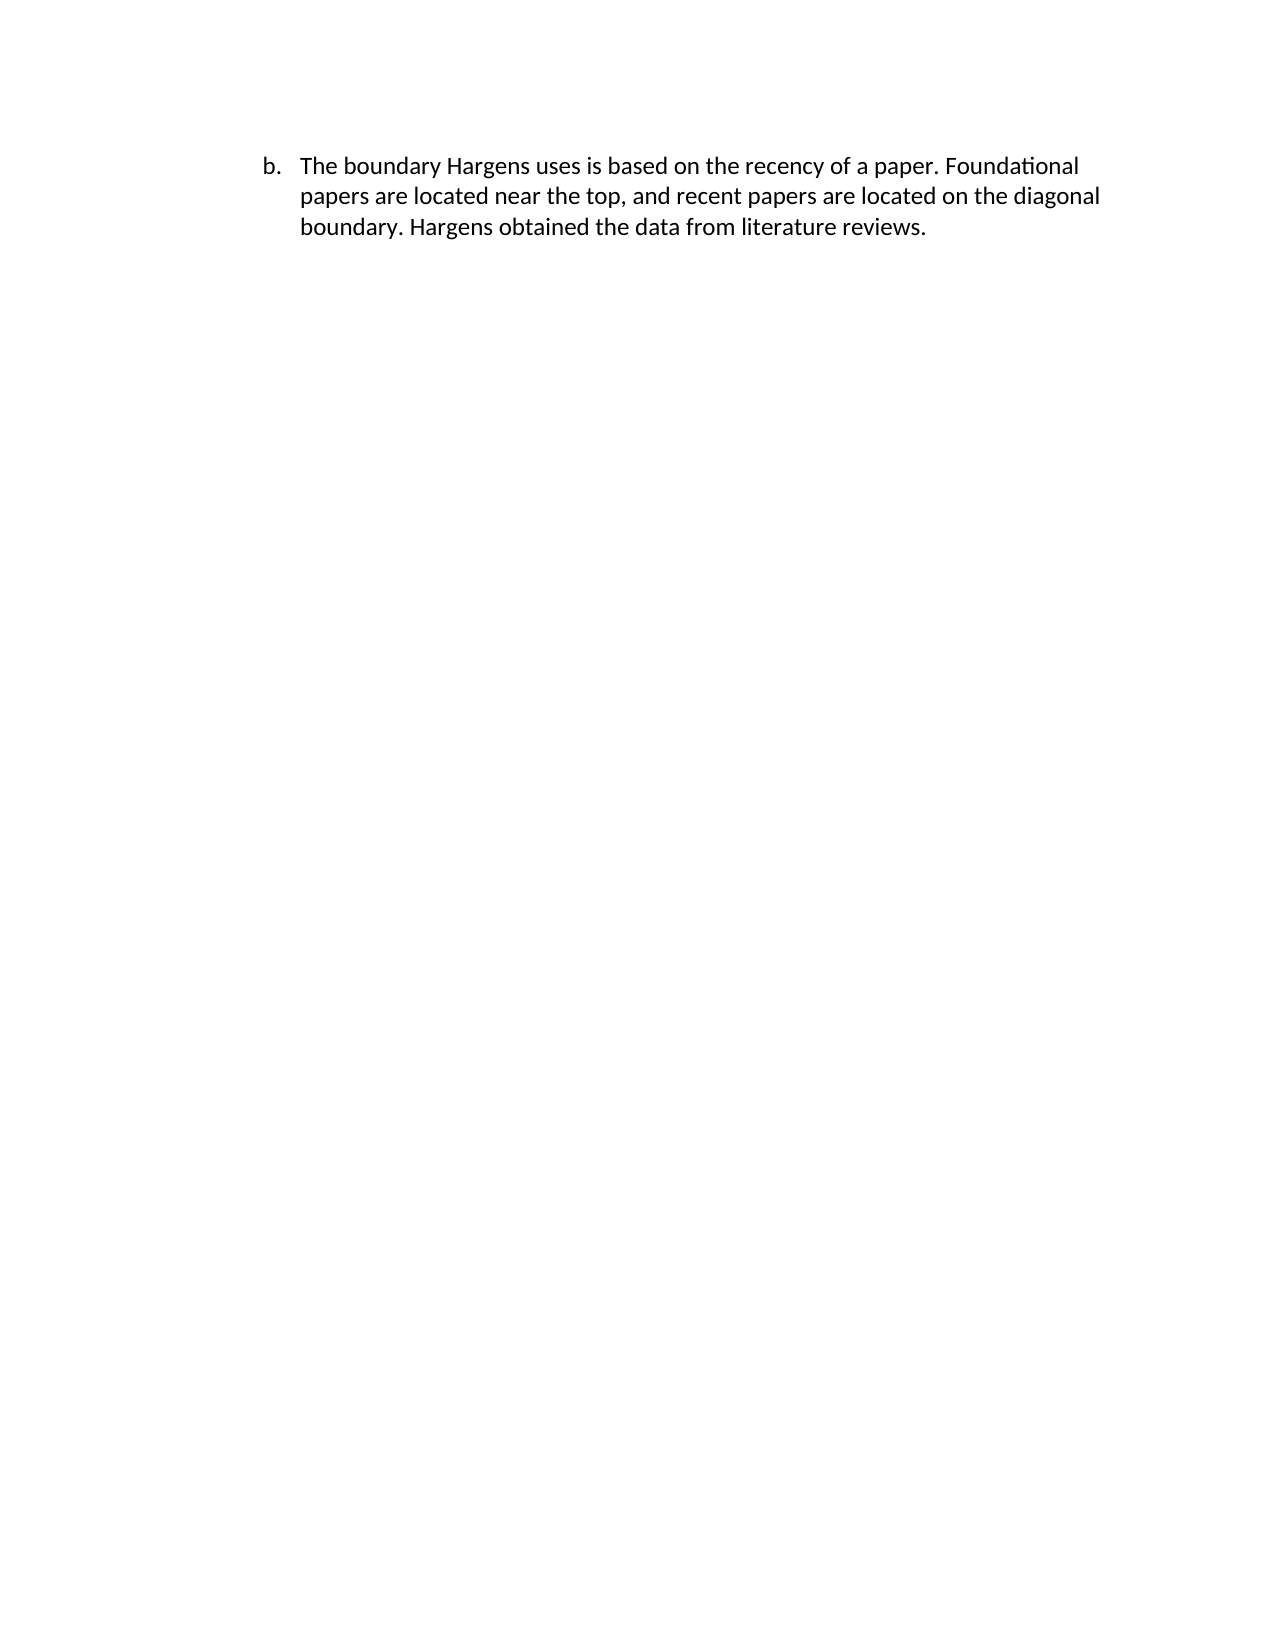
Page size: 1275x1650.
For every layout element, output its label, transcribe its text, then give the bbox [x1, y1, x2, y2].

list The boundary Hargens uses is based on the recency of a paper. Foundational papers are located near the top, and recent papers are located on the diagonal boundary. Hargens obtained the data from literature reviews. [262, 150, 1125, 242]
